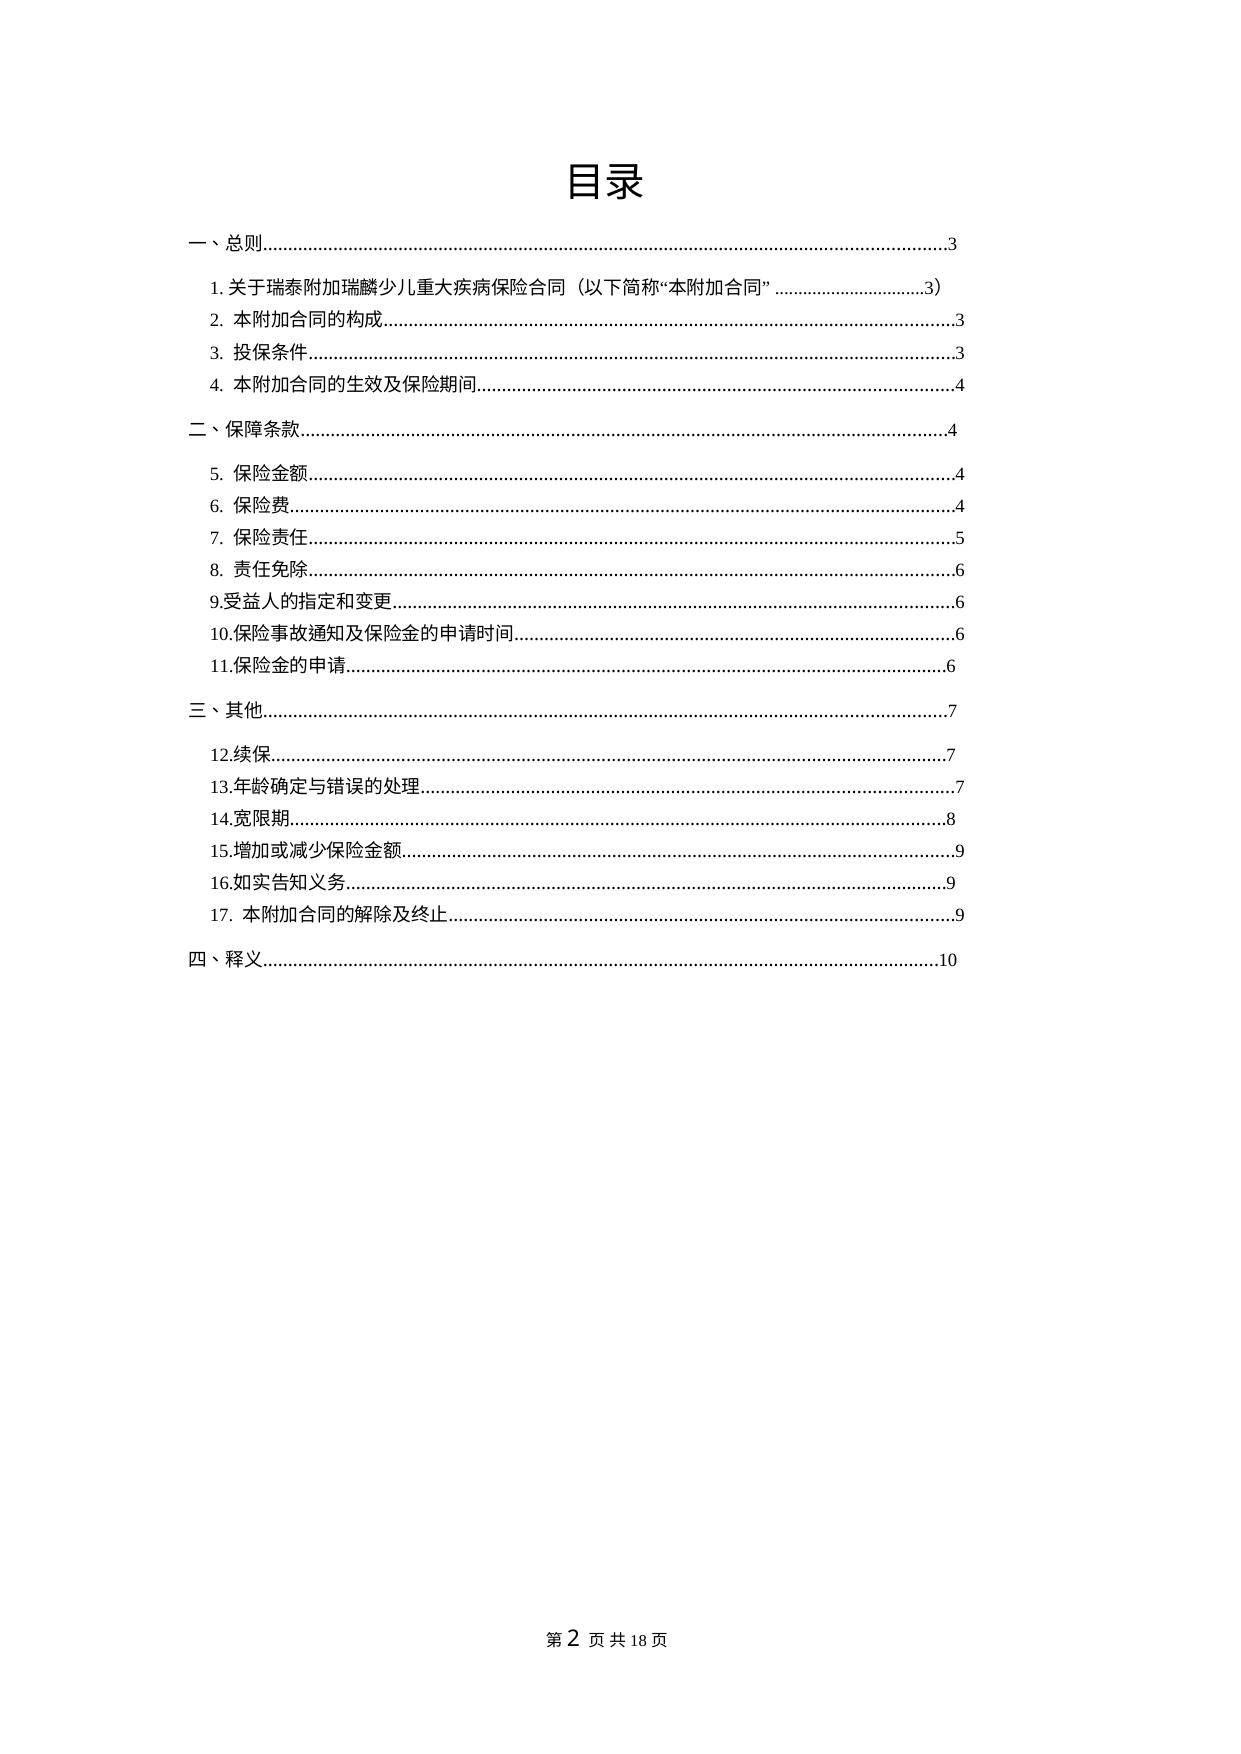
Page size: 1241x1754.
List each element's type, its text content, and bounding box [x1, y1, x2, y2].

text 目录 [239, 156, 970, 206]
